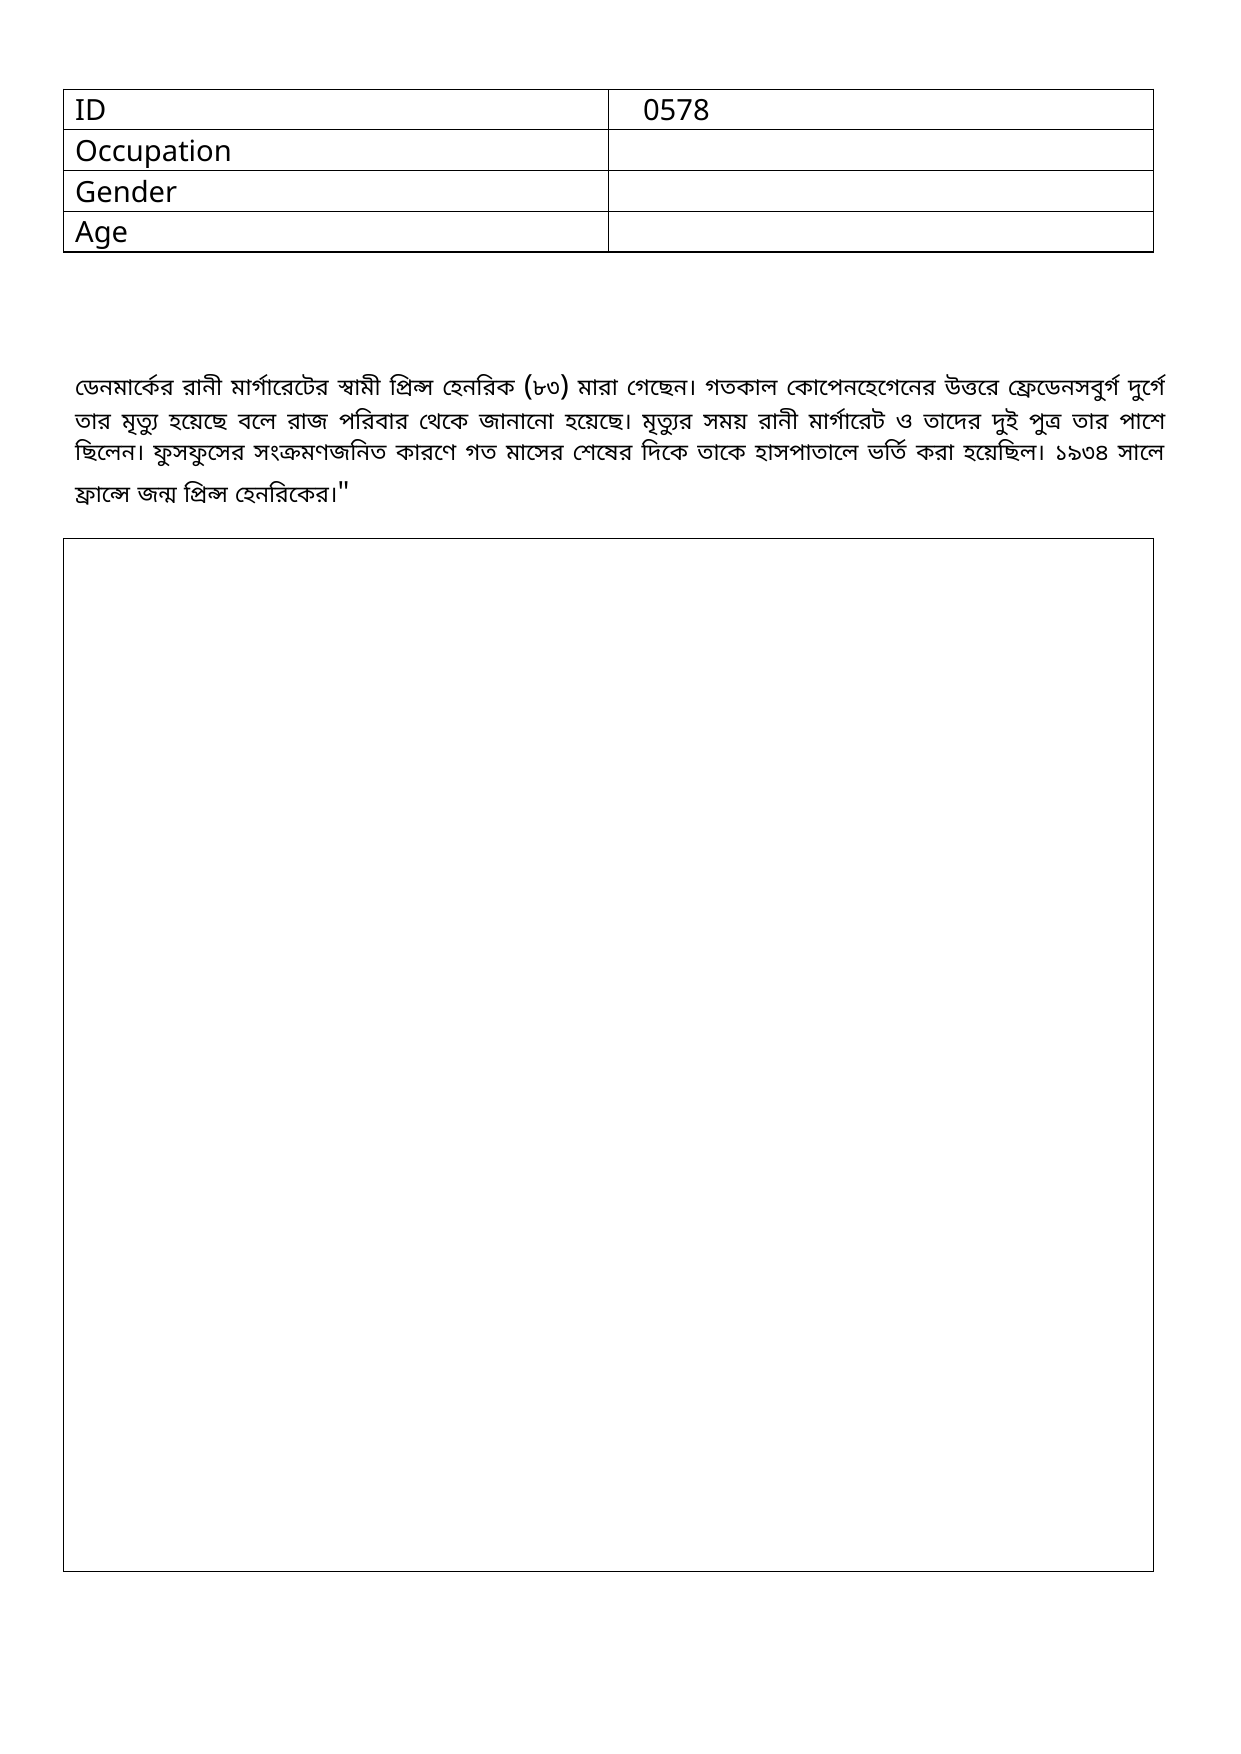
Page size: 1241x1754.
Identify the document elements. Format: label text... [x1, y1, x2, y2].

text ডেনমার্কের রানী মার্গারেটের স্বামী প্রিন্স হেনরিক (৮৩) মারা গেছেন। গতকাল কোপেনহেগেনের উত্তরে ফ্রেডেনসবুর্গ দুর্গে তার মৃত্যু হয়েছে বলে রাজ পরিবার থেকে জানানো হয়েছে। মৃত্যুর সময় রানী মার্গারেট ও তাদের দুই পুত্র তার পাশে ছিলেন। ফুসফুসের সংক্রমণজনিত কারণে গত মাসের শেষের দিকে তাকে হাসপাতালে ভর্তি করা হয়েছিল। ১৯৩৪ সালে ফ্রান্সে জন্ম প্রিন্স হেনরিকের।" [75, 364, 1165, 511]
table_header [64, 539, 1153, 1571]
table_cell Occupation [64, 130, 608, 170]
table_cell [609, 171, 1153, 211]
table_cell [609, 130, 1153, 170]
table_cell Age [64, 212, 608, 251]
table_cell [609, 212, 1153, 251]
table_header ID [64, 90, 608, 129]
table_cell Gender [64, 171, 608, 211]
table_header 0578 [609, 90, 1153, 129]
